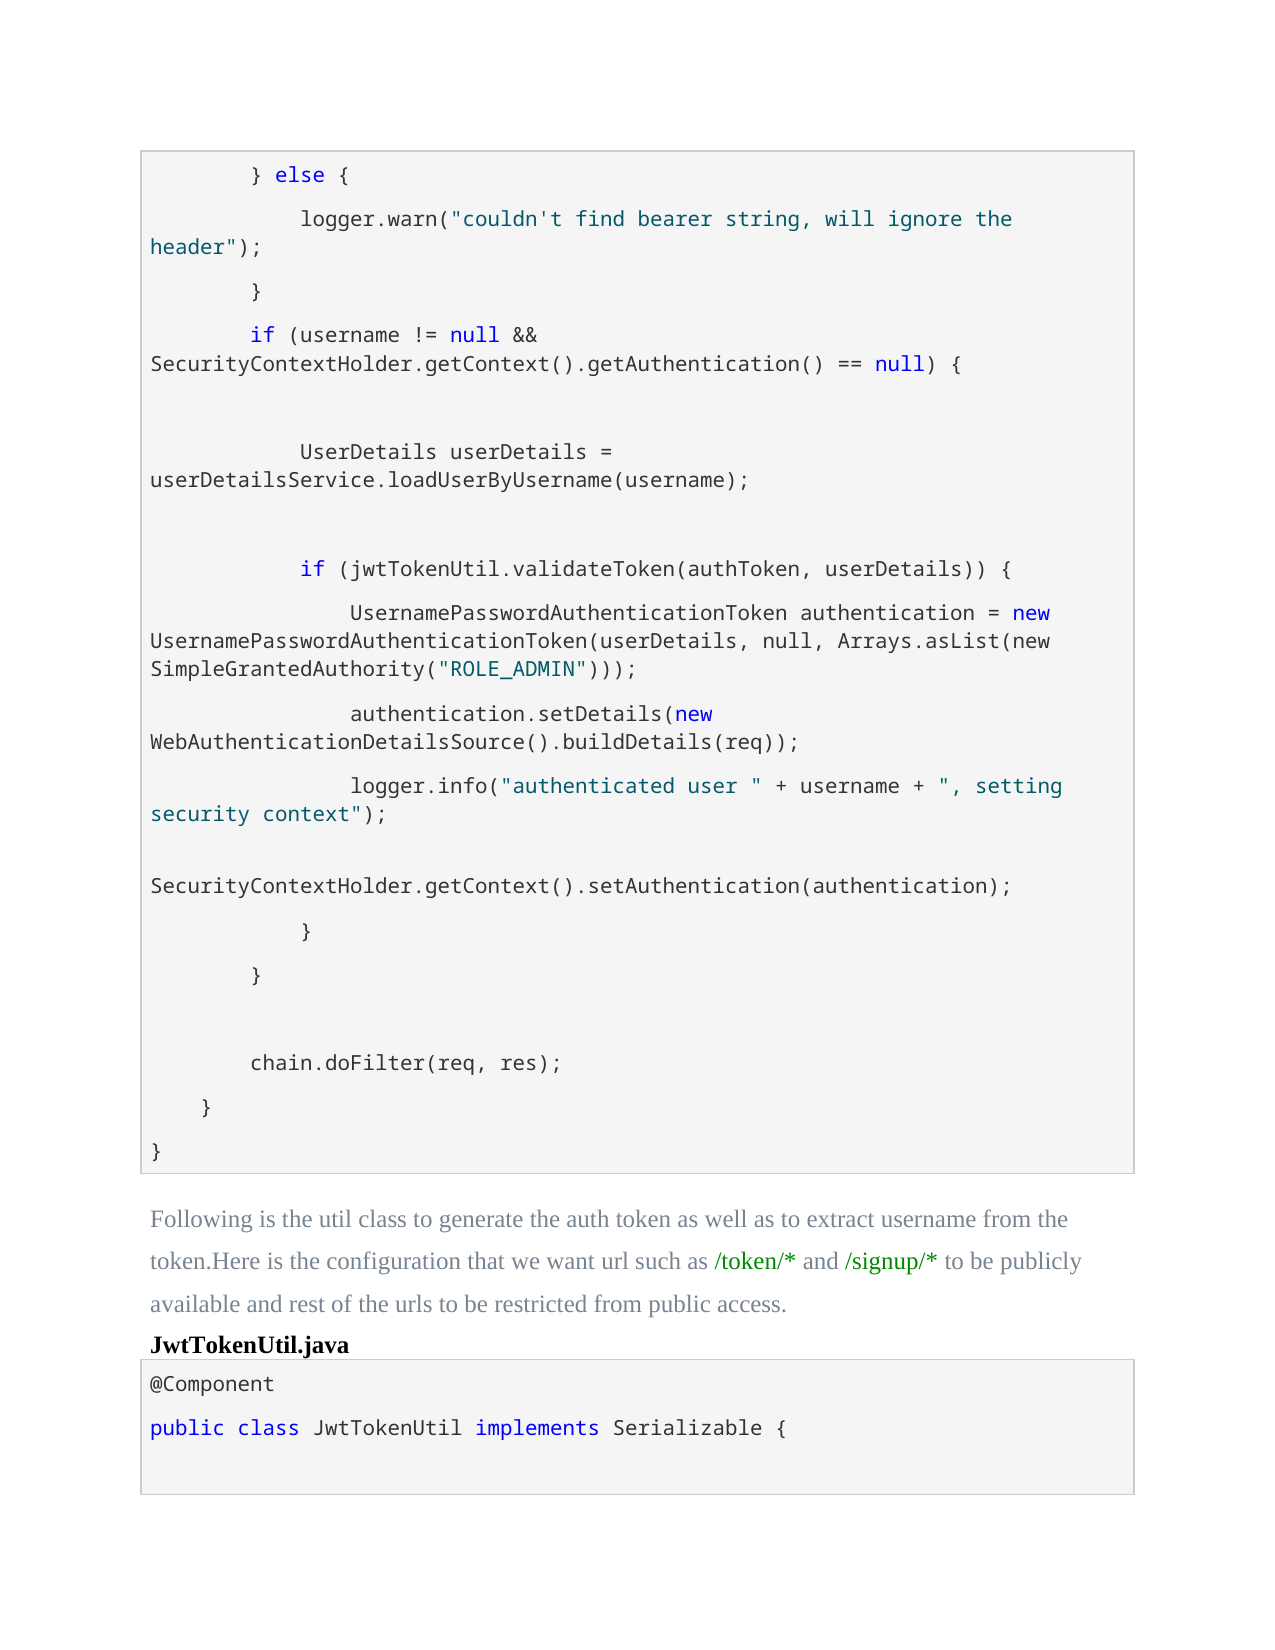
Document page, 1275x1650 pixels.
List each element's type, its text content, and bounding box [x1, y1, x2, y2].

text } [142, 906, 1133, 944]
text if (jwtTokenUtil.validateToken(authToken, userDetails)) { [142, 544, 1133, 582]
text @Component [142, 1360, 1133, 1397]
text } else { [142, 152, 1133, 188]
text UserDetails userDetails = userDetailsService.loadUserByUsername(username); [142, 427, 1133, 494]
text UsernamePasswordAuthenticationToken authentication = new UsernamePasswordAuthenticationToken(userDetails, null, Arrays.asList(new SimpleGrantedAuthority("ROLE_ADMIN"))); [142, 588, 1133, 683]
text authentication.setDetails(new WebAuthenticationDetailsSource().buildDetails(req)); [142, 689, 1133, 756]
text } [142, 1126, 1133, 1173]
text } [142, 950, 1133, 988]
text if (username != null && SecurityContextHolder.getContext().getAuthentication() == null) { [142, 311, 1133, 377]
text JwtTokenUtil.java [150, 1330, 1125, 1359]
text chain.doFilter(req, res); [142, 1038, 1133, 1076]
text SecurityContextHolder.getContext().setAuthentication(authentication); [142, 834, 1133, 900]
text } [142, 267, 1133, 305]
text public class JwtTokenUtil implements Serializable { [142, 1403, 1133, 1441]
text } [142, 1082, 1133, 1120]
text Following is the util class to generate the auth token as well as to extract username from the token.Here is the configuration that we want url such as /token/* and /signup/* to be publicly available and rest of the urls to be restricted from public access. [150, 1190, 1125, 1317]
text logger.warn("couldn't find bearer string, will ignore the header"); [142, 194, 1133, 261]
text logger.info("authenticated user " + username + ", setting security context"); [142, 761, 1133, 828]
